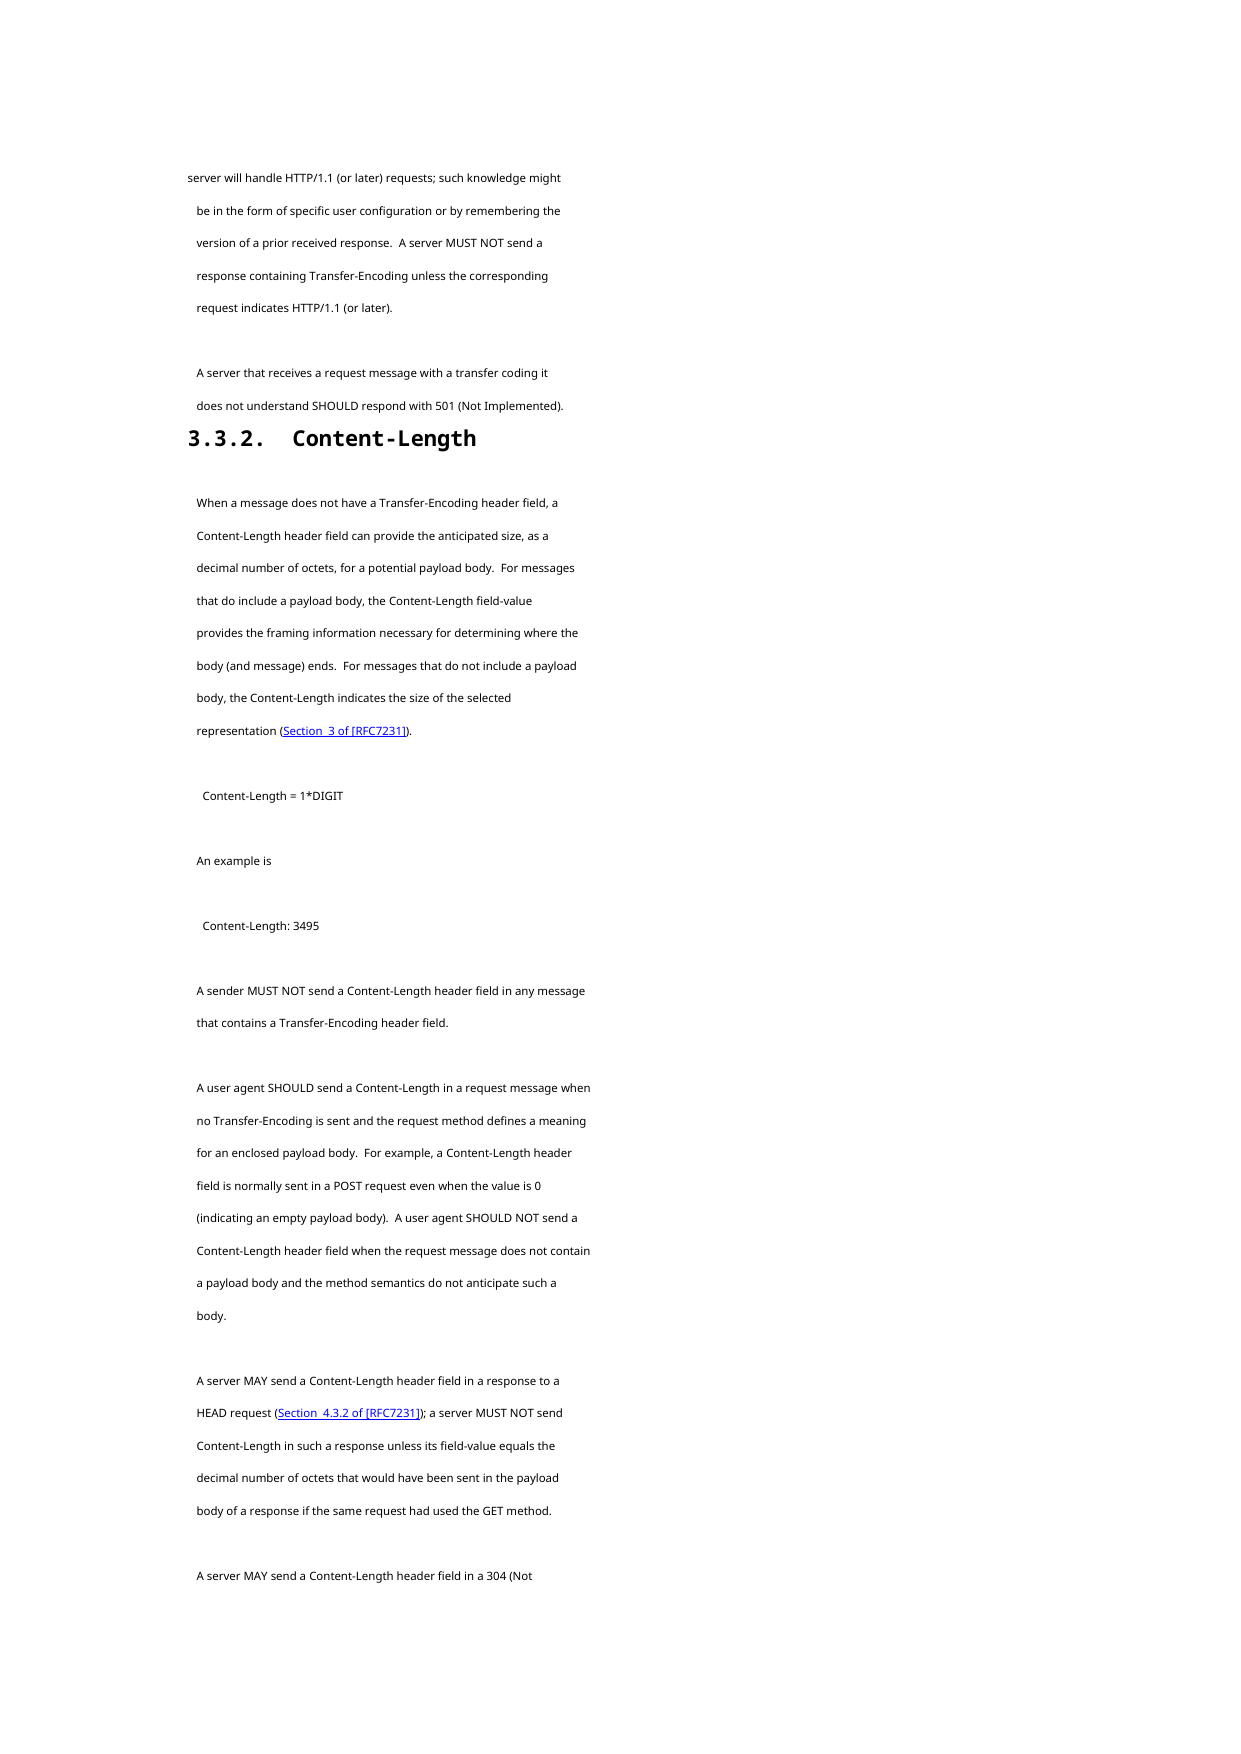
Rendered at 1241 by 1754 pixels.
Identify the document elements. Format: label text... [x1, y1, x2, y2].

text representation (Section 3 of [RFC7231]). [187, 714, 1053, 747]
text for an enclosed payload body. For example, a Content-Length header [187, 1137, 1053, 1169]
text server will handle HTTP/1.1 (or later) requests; such knowledge might [187, 162, 1053, 194]
text 3.3.2. Content-Length [187, 422, 1053, 454]
text a payload body and the method semantics do not anticipate such a [187, 1267, 1053, 1299]
text HEAD request (Section 4.3.2 of [RFC7231]); a server MUST NOT send [187, 1397, 1053, 1429]
text request indicates HTTP/1.1 (or later). [187, 292, 1053, 324]
text body. [187, 1299, 1053, 1332]
text that contains a Transfer-Encoding header field. [187, 1007, 1053, 1039]
text Content-Length: 3495 [187, 909, 1053, 942]
text (indicating an empty payload body). A user agent SHOULD NOT send a [187, 1202, 1053, 1234]
text A server MAY send a Content-Length header field in a 304 (Not [187, 1559, 1053, 1592]
text field is normally sent in a POST request even when the value is 0 [187, 1169, 1053, 1202]
text decimal number of octets, for a potential payload body. For messages [187, 552, 1053, 584]
text Content-Length = 1*DIGIT [187, 779, 1053, 812]
text A server that receives a request message with a transfer coding it [187, 357, 1053, 389]
text Content-Length in such a response unless its field-value equals the [187, 1429, 1053, 1462]
text no Transfer-Encoding is sent and the request method defines a meaning [187, 1104, 1053, 1137]
text version of a prior received response. A server MUST NOT send a [187, 227, 1053, 259]
text provides the framing information necessary for determining where the [187, 617, 1053, 649]
text be in the form of specific user configuration or by remembering the [187, 194, 1053, 227]
text body (and message) ends. For messages that do not include a payload [187, 649, 1053, 682]
text When a message does not have a Transfer-Encoding header field, a [187, 487, 1053, 519]
text body, the Content-Length indicates the size of the selected [187, 682, 1053, 714]
text that do include a payload body, the Content-Length field-value [187, 584, 1053, 617]
text decimal number of octets that would have been sent in the payload [187, 1462, 1053, 1494]
text A user agent SHOULD send a Content-Length in a request message when [187, 1072, 1053, 1104]
text body of a response if the same request had used the GET method. [187, 1494, 1053, 1527]
text A server MAY send a Content-Length header field in a response to a [187, 1364, 1053, 1397]
text Content-Length header field can provide the anticipated size, as a [187, 519, 1053, 552]
text A sender MUST NOT send a Content-Length header field in any message [187, 974, 1053, 1007]
text does not understand SHOULD respond with 501 (Not Implemented). [187, 389, 1053, 422]
text Content-Length header field when the request message does not contain [187, 1234, 1053, 1267]
text response containing Transfer-Encoding unless the corresponding [187, 259, 1053, 292]
text An example is [187, 844, 1053, 877]
